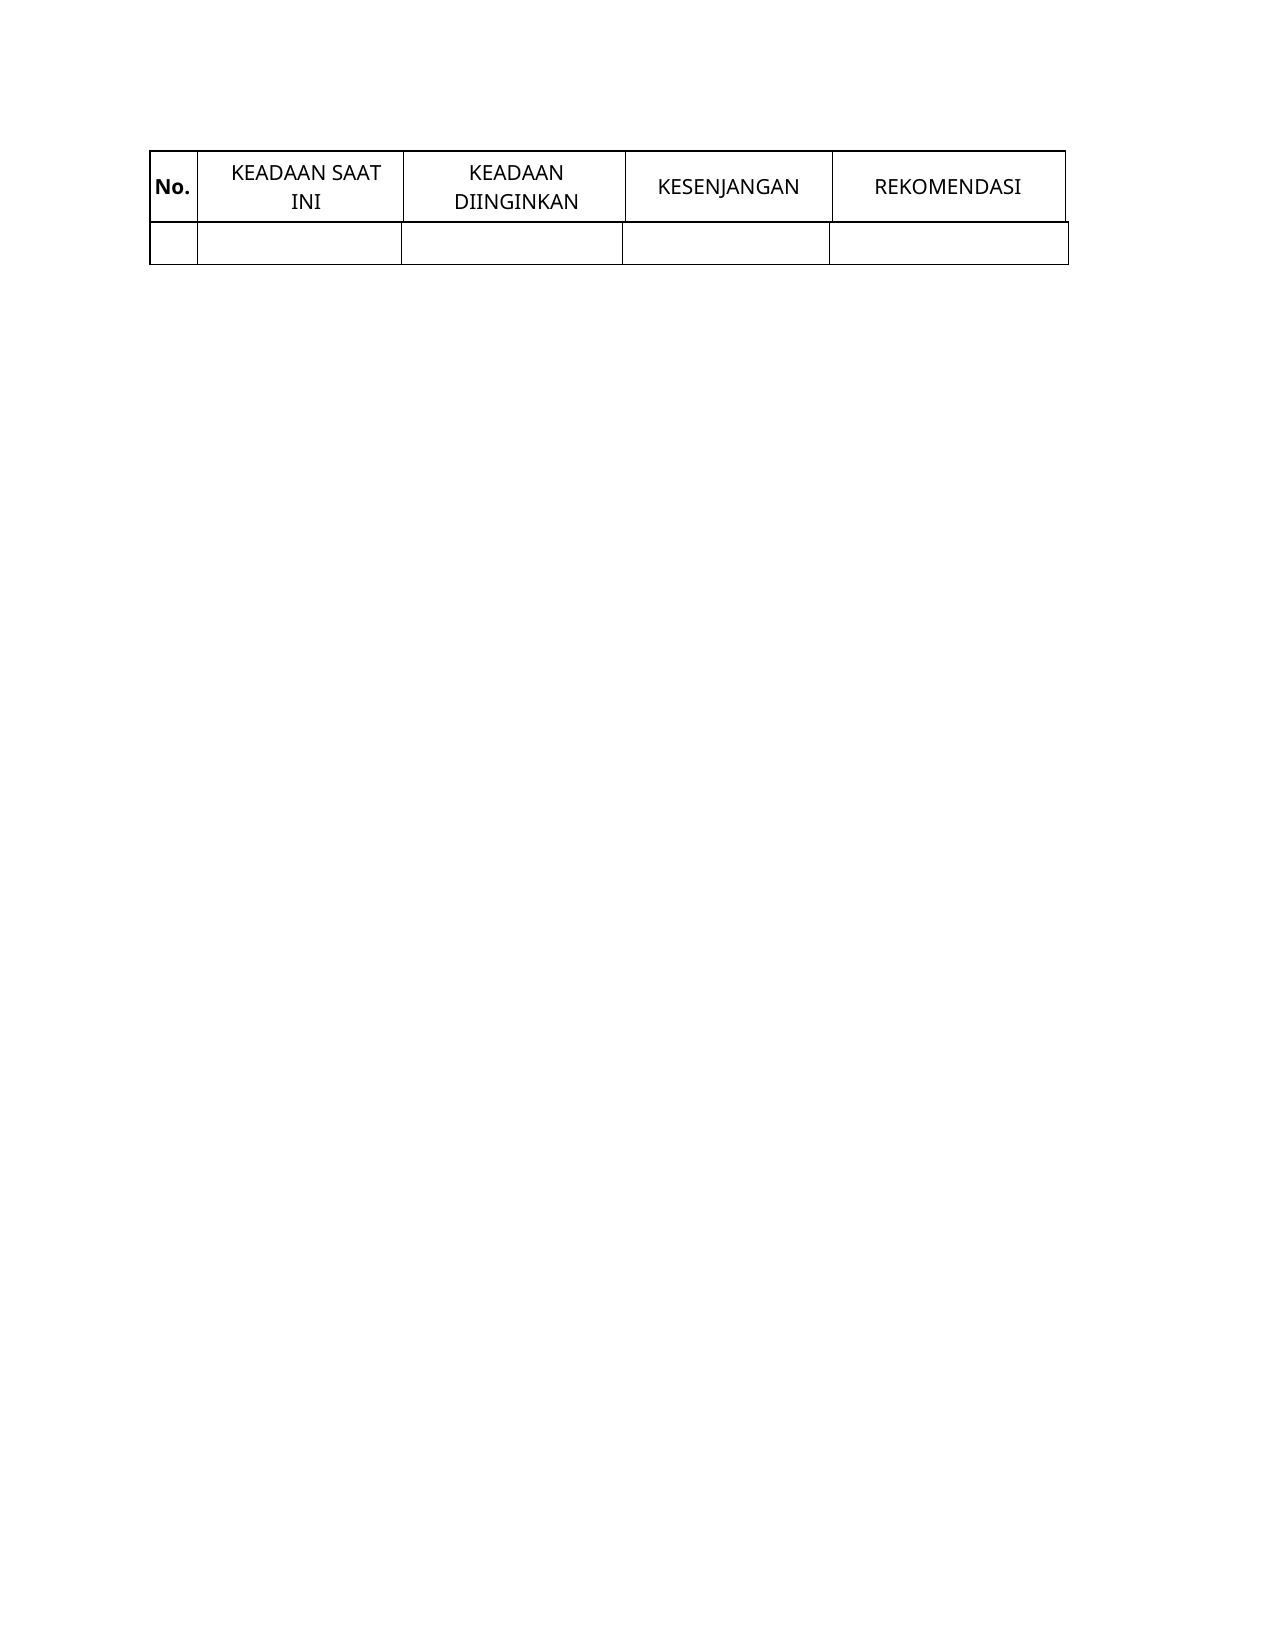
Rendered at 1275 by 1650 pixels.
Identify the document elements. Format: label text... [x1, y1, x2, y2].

table_header KEADAAN DIINGINKAN [404, 152, 625, 221]
table_header KESENJANGAN [626, 152, 832, 221]
table_cell [402, 223, 622, 263]
table_cell [151, 223, 197, 263]
table_cell [198, 223, 401, 263]
table_cell [623, 223, 829, 263]
table_header REKOMENDASI [833, 152, 1065, 221]
table_header KEADAAN SAAT INI [198, 152, 403, 221]
table_header No. [151, 152, 197, 221]
table_cell [830, 223, 1068, 263]
